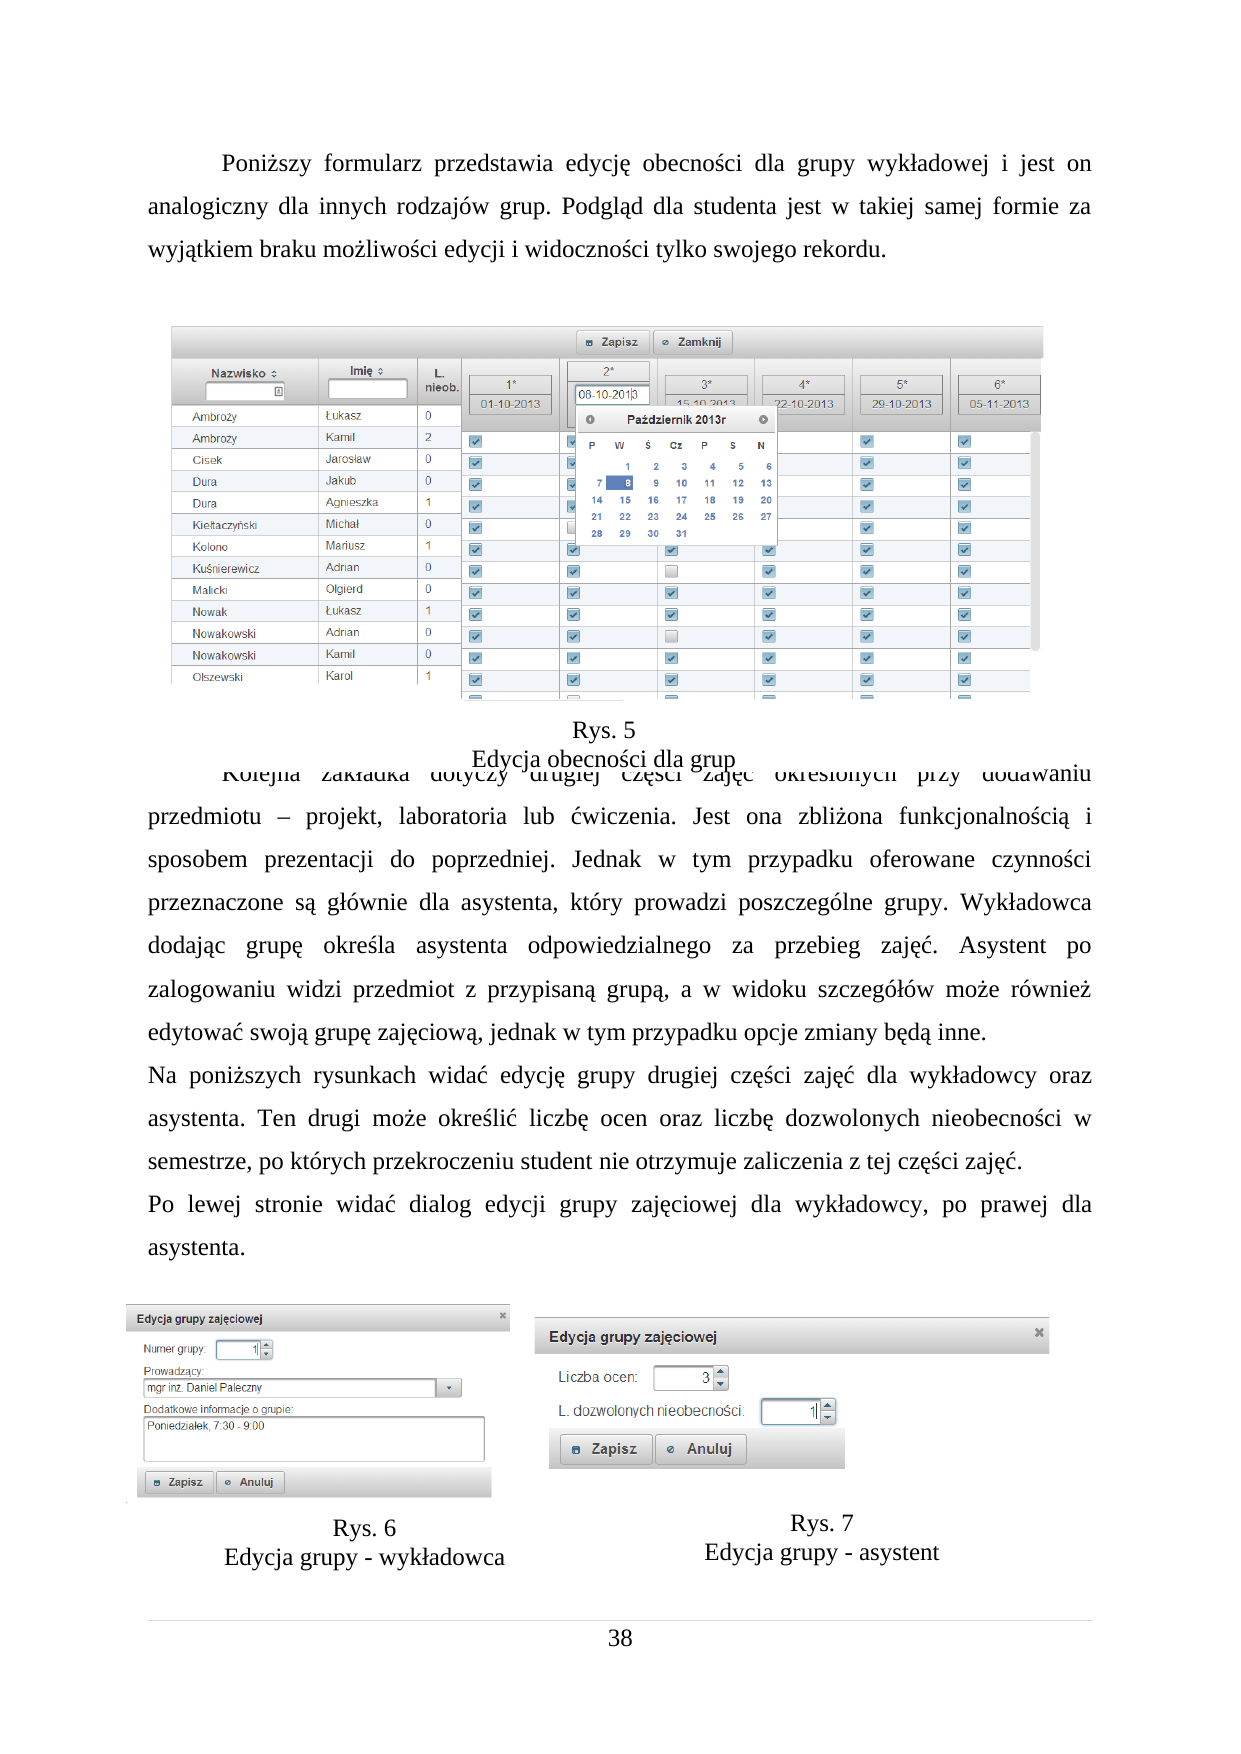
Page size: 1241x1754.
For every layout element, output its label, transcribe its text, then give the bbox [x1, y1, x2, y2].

text Kolejna zakładka dotyczy drugiej części zajęć określonych przy dodawaniu przedmiotu – projekt, laboratoria lub ćwiczenia. Jest ona zbliżona funkcjonalnością i sposobem prezentacji do poprzedniej. Jednak w tym przypadku oferowane czynności przeznaczone są głównie dla asystenta, który prowadzi poszczególne grupy. Wykładowca dodając grupę określa asystenta odpowiedzialnego za przebieg zajęć. Asystent po zalogowaniu widzi przedmiot z przypisaną grupą, a w widoku szczegółów może również edytować swoją grupę zajęciową, jednak w tym przypadku opcje zmiany będą inne. [148, 758, 1093, 1046]
text Po lewej stronie widać dialog edycji grupy zajęciowej dla wykładowcy, po prawej dla asystenta. [148, 1189, 1093, 1261]
picture [169, 325, 1044, 701]
picture [533, 1317, 1049, 1474]
picture [125, 1304, 510, 1502]
text Na poniższych rysunkach widać edycję grupy drugiej części zajęć dla wykładowcy oraz asystenta. Ten drugi może określić liczbę ocen oraz liczbę dozwolonych nieobecności w semestrze, po których przekroczeniu student nie otrzymuje zaliczenia z tej części zajęć. [148, 1060, 1093, 1175]
text Poniższy formularz przedstawia edycję obecności dla grupy wykładowej i jest on analogiczny dla innych rodzajów grup. Podgląd dla studenta jest w takiej samej formie za wyjątkiem braku możliwości edycji i widoczności tylko swojego rekordu. [148, 148, 1093, 263]
